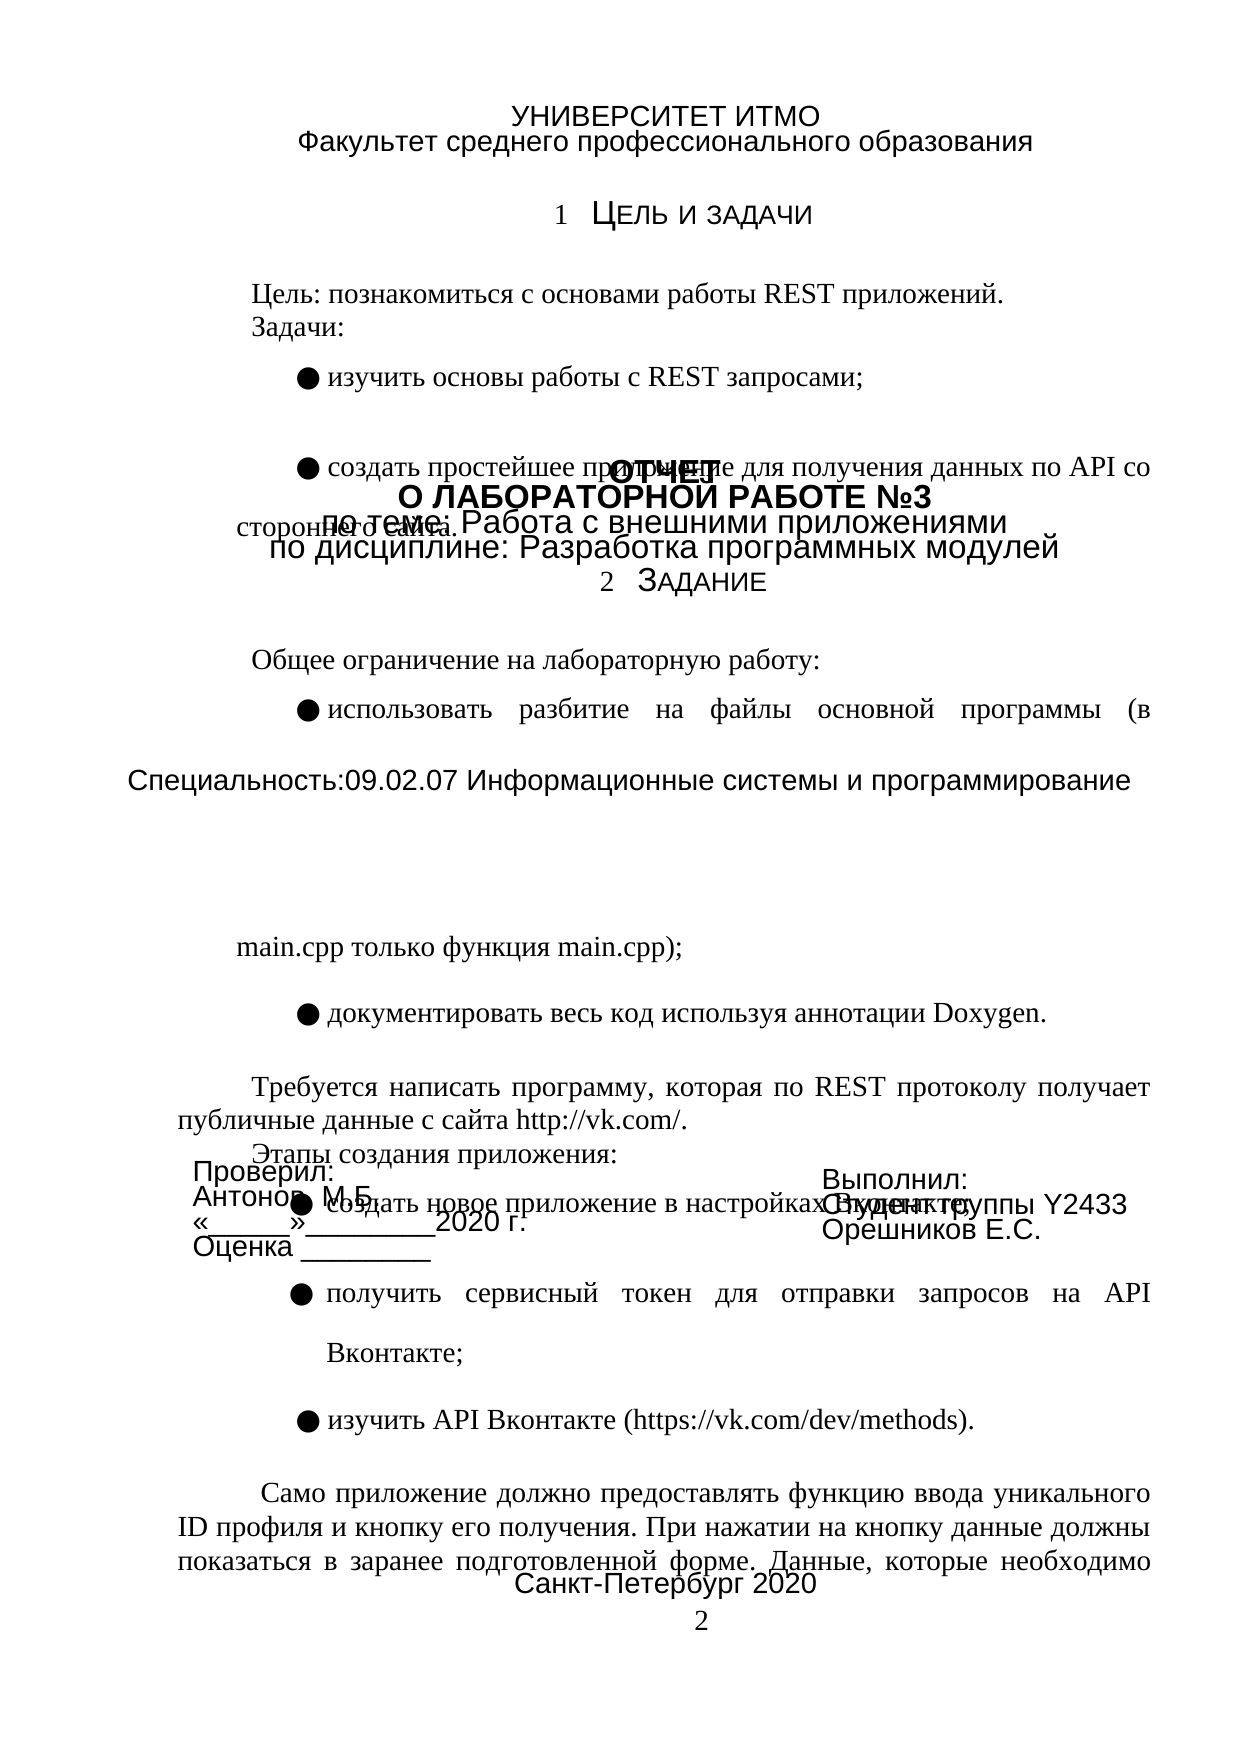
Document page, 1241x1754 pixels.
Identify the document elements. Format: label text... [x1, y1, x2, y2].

list получить сервисный токен для отправки запросов на API Вконтакте; [288, 1259, 1152, 1369]
list создать простейшее приложение для получения данных по API со стороннего сайта. [236, 433, 1152, 543]
text Общее ограничение на лабораторную работу: [177, 642, 1152, 676]
list изучить API Вконтакте (https://vk.com/dev/methods). [236, 1386, 1152, 1446]
list создать новое приложение в настройках Вконтакте; [288, 1169, 1152, 1229]
list Задание [215, 560, 1152, 598]
text Этапы создания приложения: [177, 1136, 1152, 1169]
text Цель: познакомиться с основами работы REST приложений. [177, 276, 1152, 309]
list Цель и задачи [215, 193, 1152, 232]
list документировать весь код используя аннотации Doxygen. [236, 979, 1152, 1039]
list использовать разбитие на файлы основной программы (в main.cpp только функция main.cpp); [236, 676, 1152, 962]
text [177, 1476, 1152, 1576]
text Требуется написать программу, которая по REST протоколу получает публичные данные с сайта http://vk.com/. [177, 1069, 1152, 1136]
text Задачи: [177, 309, 1152, 343]
list изучить основы работы с REST запросами; [236, 343, 1152, 403]
